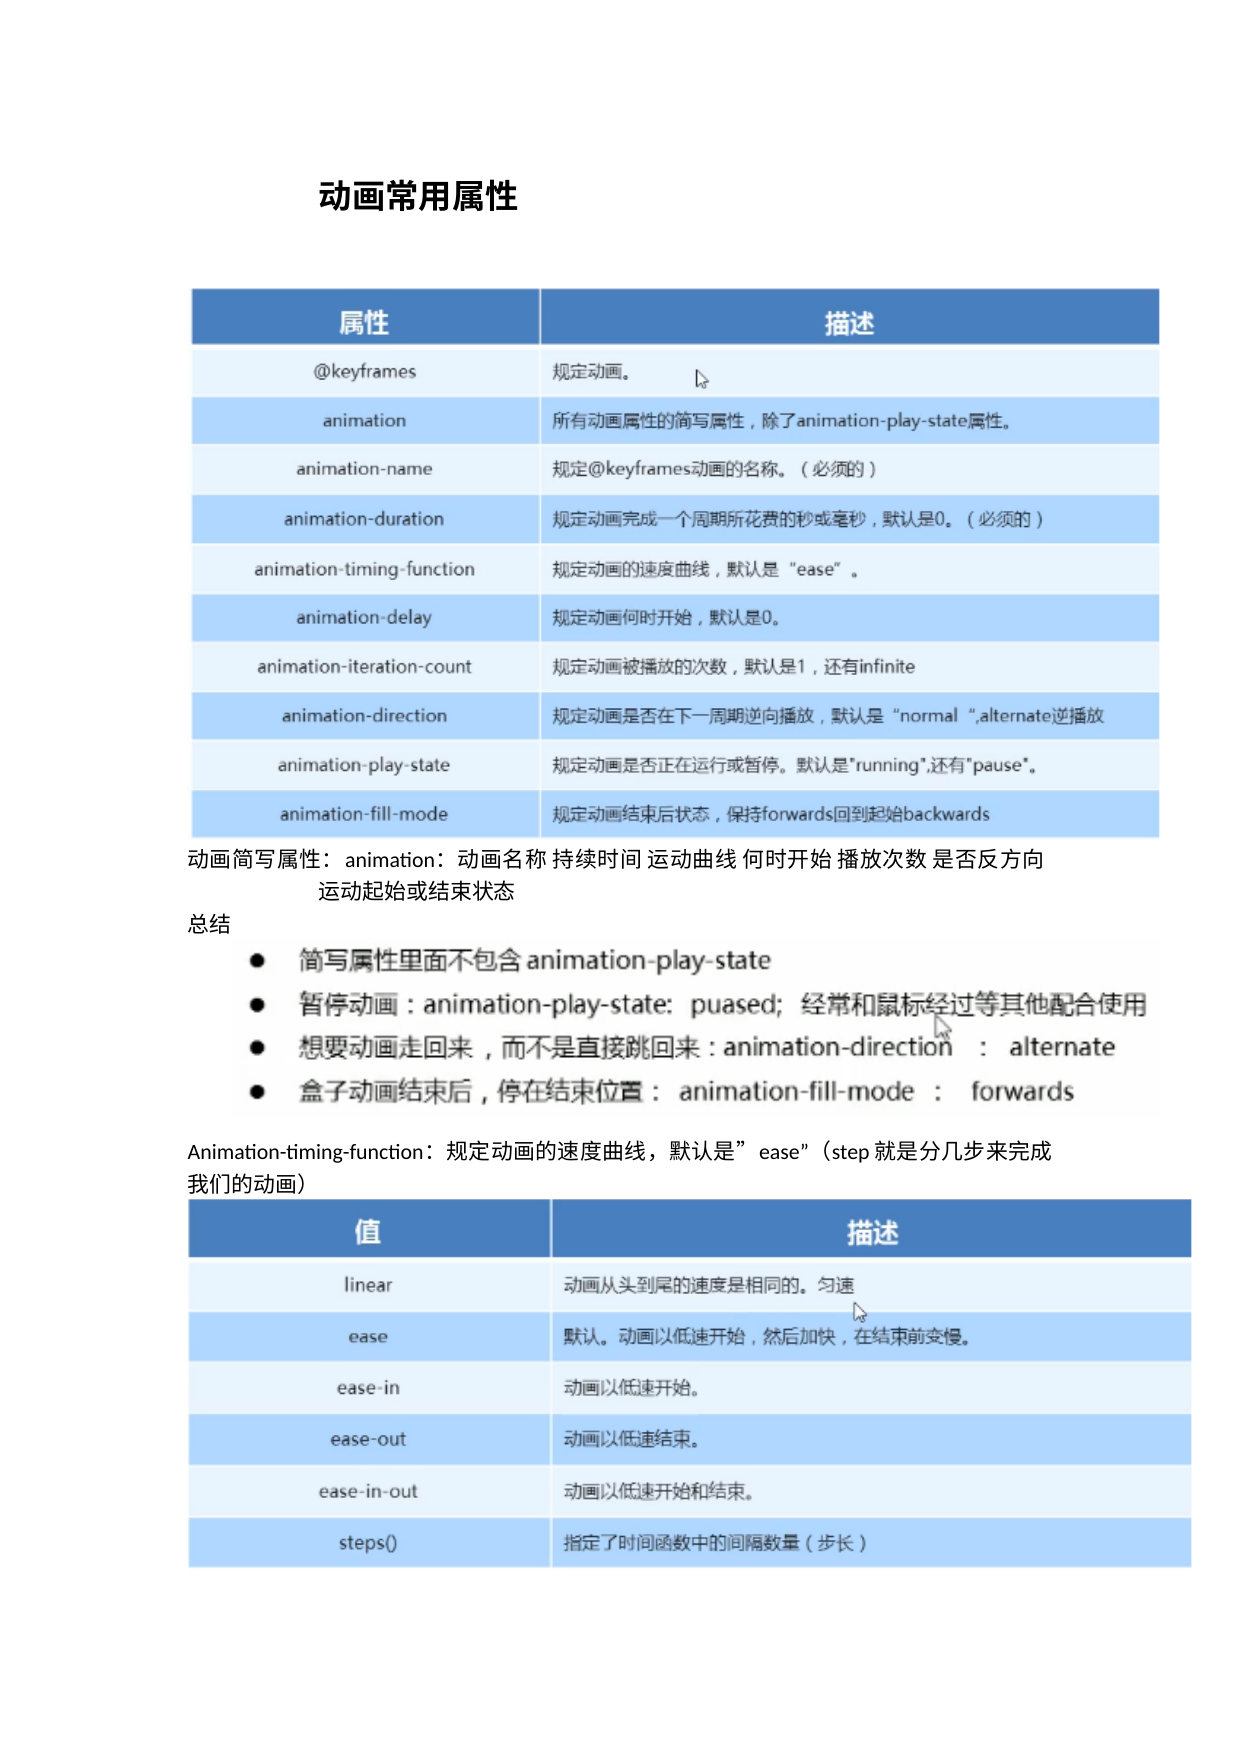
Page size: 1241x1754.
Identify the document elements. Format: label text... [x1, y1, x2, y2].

picture [187, 288, 1160, 840]
picture [187, 1198, 1192, 1571]
text 动画简写属性：animation：动画名称 持续时间 运动曲线 何时开始 播放次数 是否反方向 运动起始或结束状态 [187, 840, 1053, 906]
subtitle 动画常用属性 [275, 162, 1053, 227]
picture [231, 938, 1159, 1117]
text 总结 [187, 906, 1053, 939]
text Animation-timing-function：规定动画的速度曲线，默认是”ease”（step就是分几步来完成我们的动画） [187, 1134, 1053, 1198]
